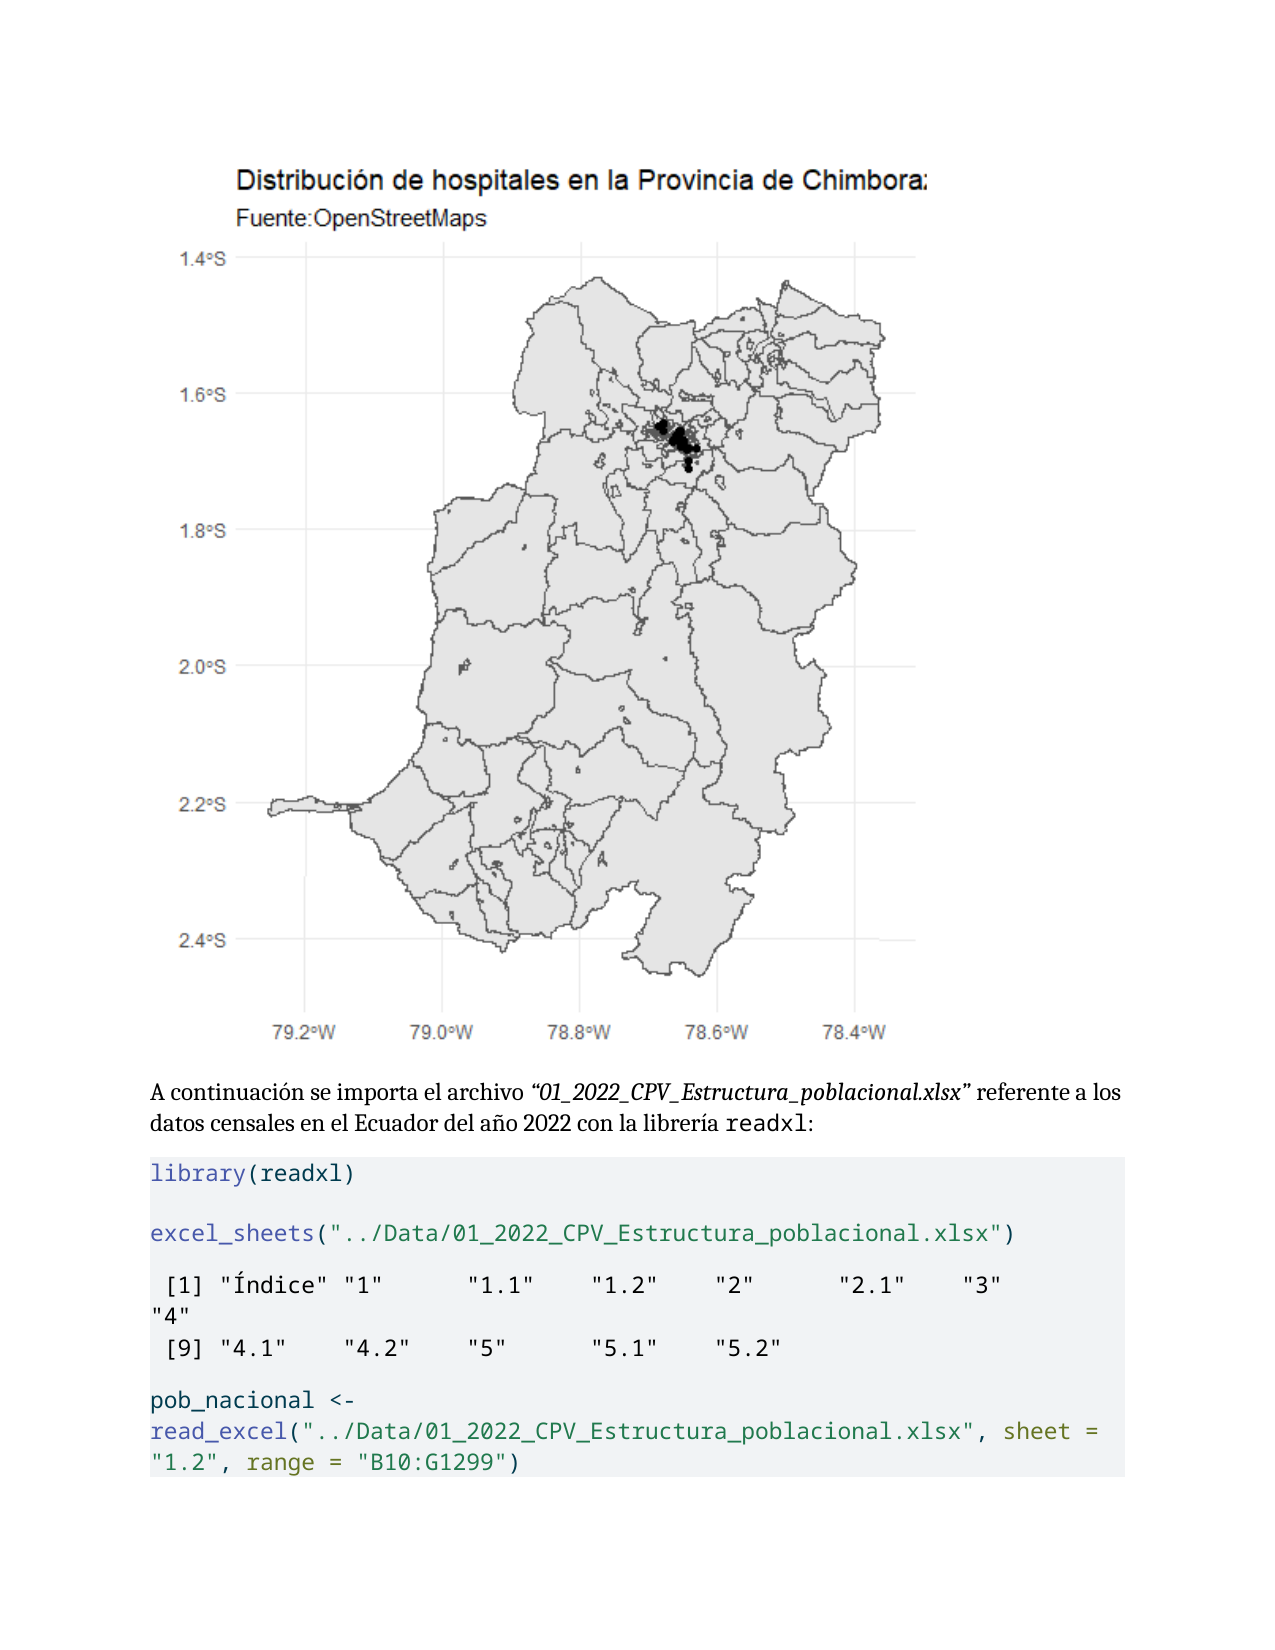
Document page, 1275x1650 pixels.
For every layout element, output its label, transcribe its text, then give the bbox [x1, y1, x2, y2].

text library(readxl) excel_sheets("../Data/01_2022_CPV_Estructura_poblacional.xlsx") [150, 1157, 1125, 1248]
text [1] "Índice" "1" "1.1" "1.2" "2" "2.1" "3" "4" [9] "4.1" "4.2" "5" "5.1" "5.2" [150, 1269, 1125, 1363]
picture [168, 150, 927, 1060]
text A continuación se importa el archivo “01_2022_CPV_Estructura_poblacional.xlsx” referente a los datos censales en el Ecuador del año 2022 con la librería readxl: [150, 1078, 1125, 1138]
